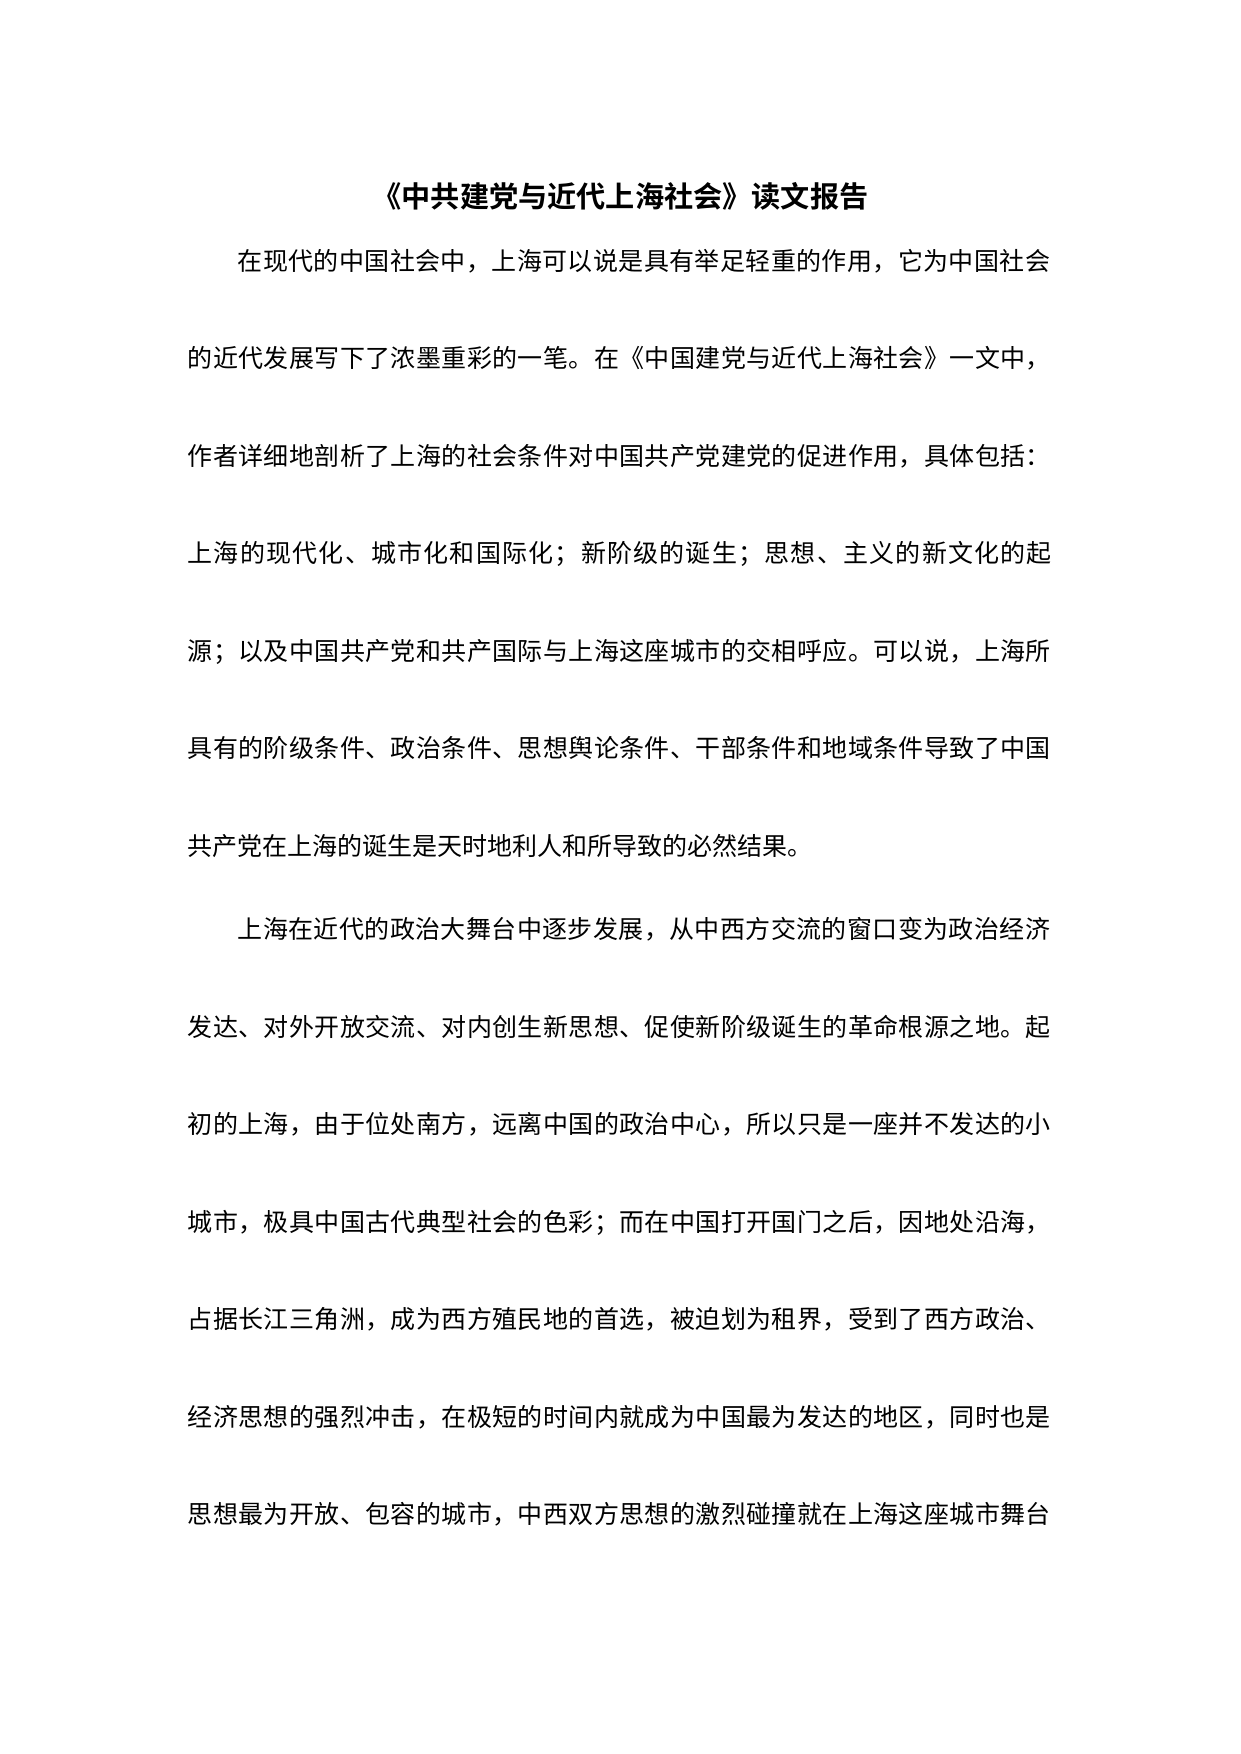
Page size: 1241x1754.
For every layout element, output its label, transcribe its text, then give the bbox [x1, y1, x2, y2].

text 《中共建党与近代上海社会》读文报告 [187, 162, 1053, 227]
text 在现代的中国社会中，上海可以说是具有举足轻重的作用，它为中国社会的近代发展写下了浓墨重彩的一笔。在《中国建党与近代上海社会》一文中，作者详细地剖析了上海的社会条件对中国共产党建党的促进作用，具体包括：上海的现代化、城市化和国际化；新阶级的诞生；思想、主义的新文化的起源；以及中国共产党和共产国际与上海这座城市的交相呼应。可以说，上海所具有的阶级条件、政治条件、思想舆论条件、干部条件和地域条件导致了中国共产党在上海的诞生是天时地利人和所导致的必然结果。 [187, 227, 1053, 877]
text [187, 895, 1053, 1545]
